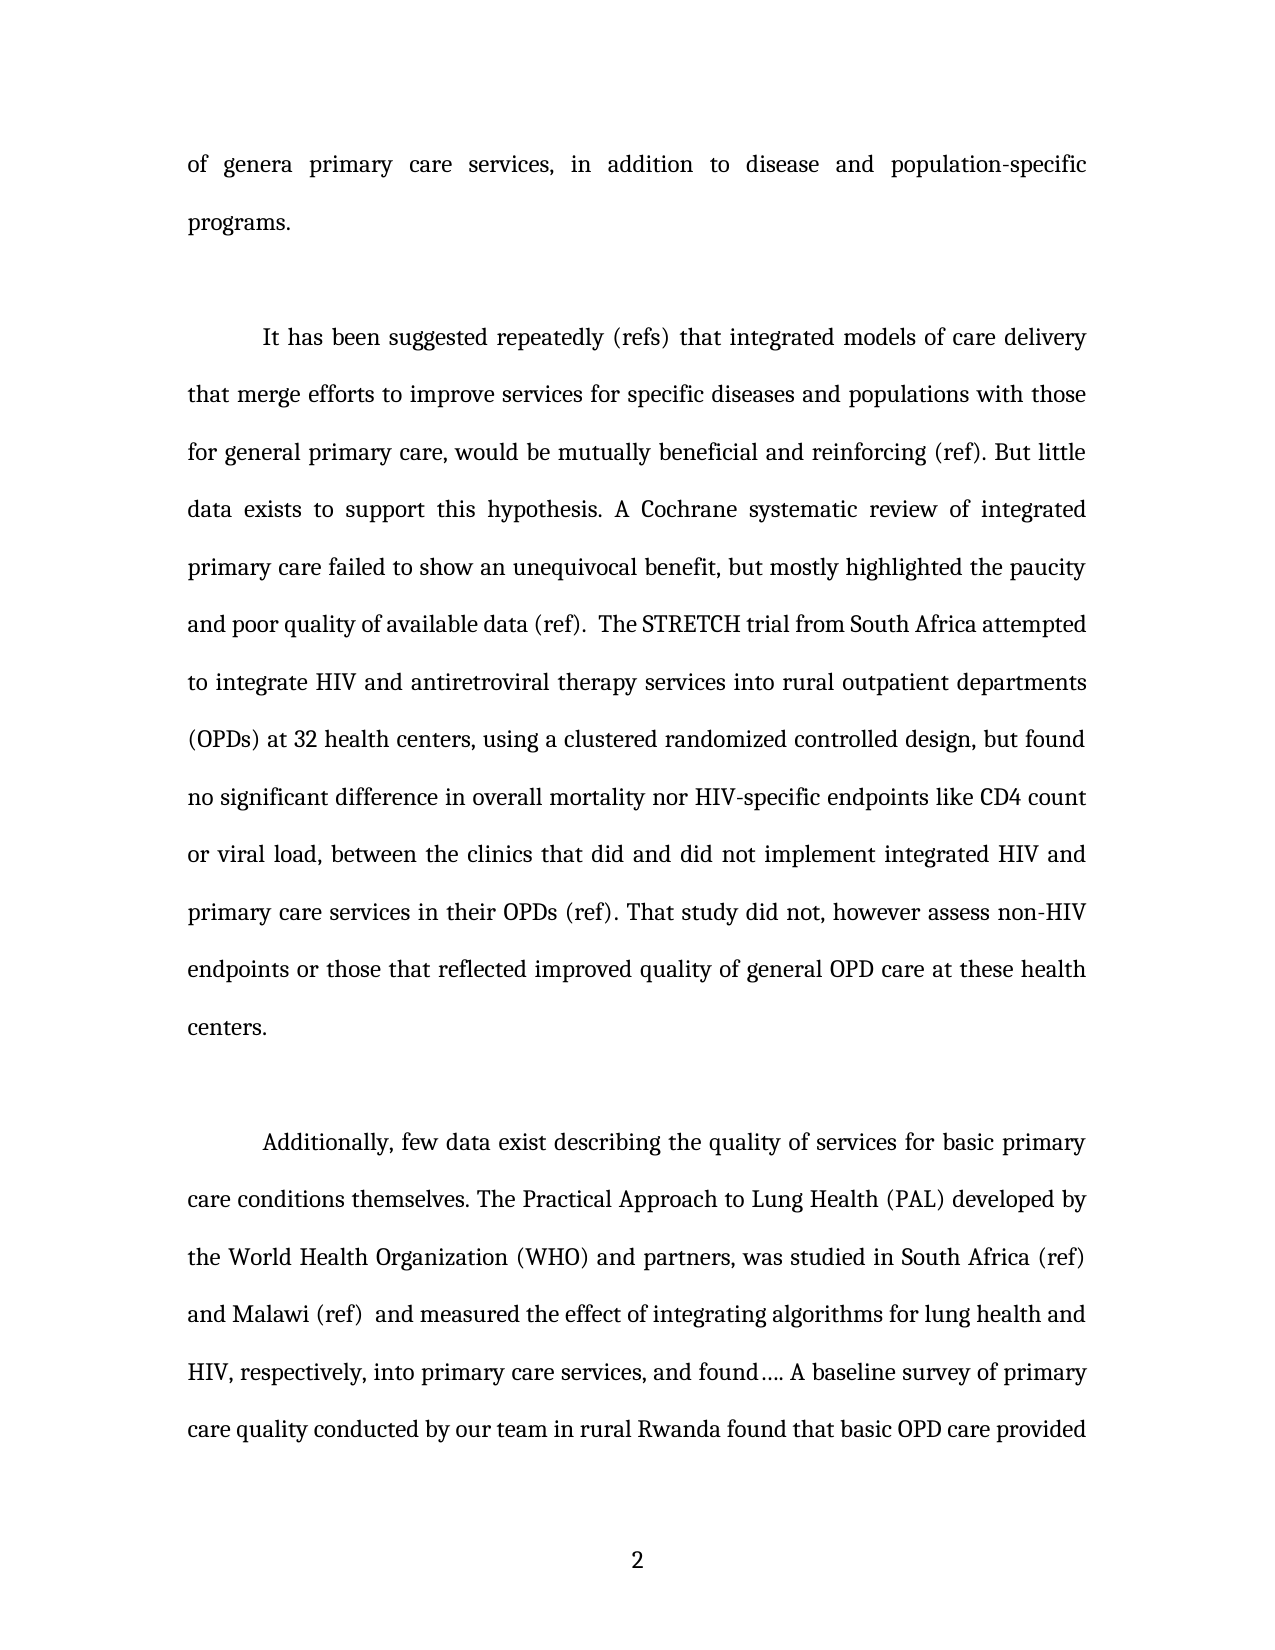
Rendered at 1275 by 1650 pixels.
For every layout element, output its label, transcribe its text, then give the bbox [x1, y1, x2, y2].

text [187, 1127, 1087, 1444]
text It has been suggested repeatedly (refs) that integrated models of care delivery that merge efforts to improve services for specific diseases and populations with those for general primary care, would be mutually beneficial and reinforcing (ref). But little data exists to support this hypothesis. A Cochrane systematic review of integrated primary care failed to show an unequivocal benefit, but mostly highlighted the paucity and poor quality of available data (ref). The STRETCH trial from South Africa attempted to integrate HIV and antiretroviral therapy services into rural outpatient departments (OPDs) at 32 health centers, using a clustered randomized controlled design, but found no significant difference in overall mortality nor HIV-specific endpoints like CD4 count or viral load, between the clinics that did and did not implement integrated HIV and primary care services in their OPDs (ref). That study did not, however assess non-HIV endpoints or those that reflected improved quality of general OPD care at these health centers. [187, 322, 1087, 1041]
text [187, 150, 1087, 236]
